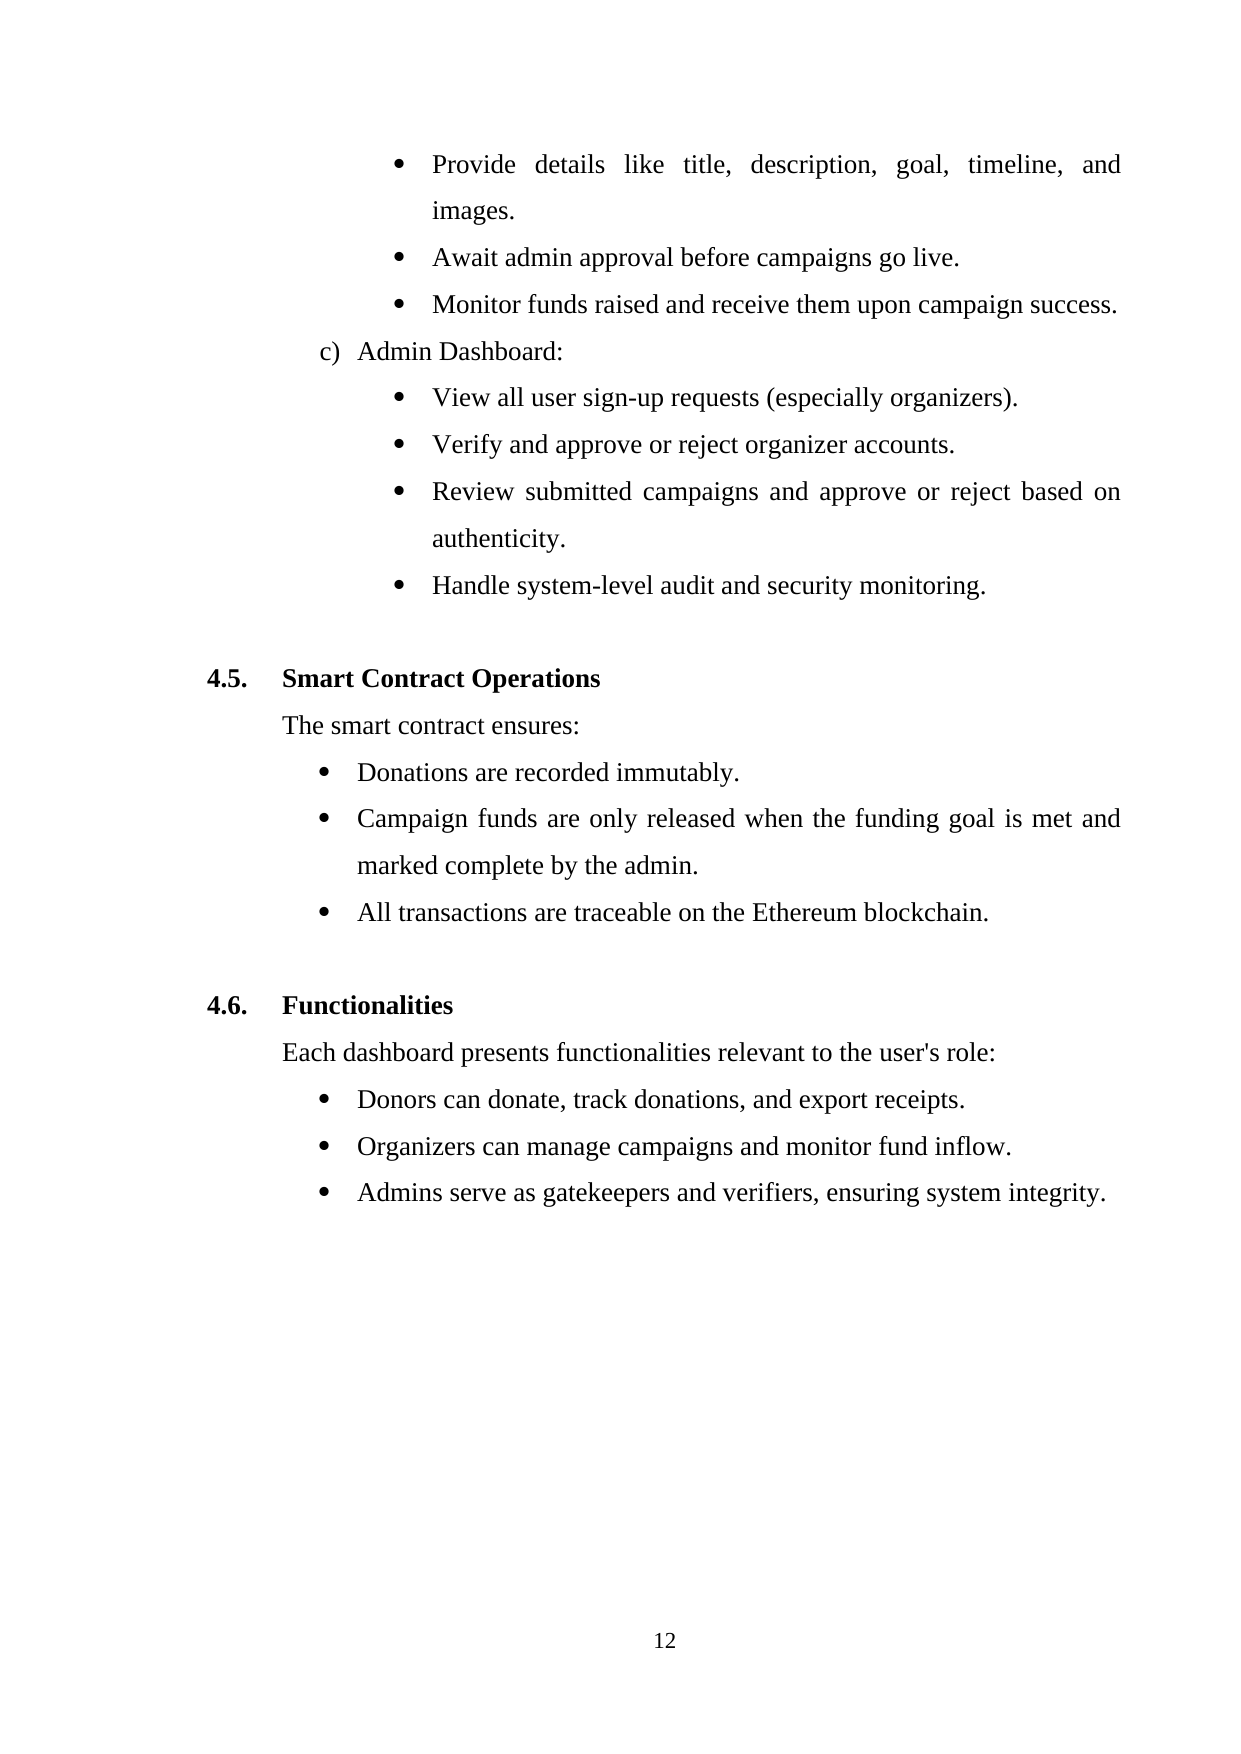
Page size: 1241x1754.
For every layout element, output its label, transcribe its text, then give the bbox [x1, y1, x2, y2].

list Organizers can manage campaigns and monitor fund inflow. [319, 1130, 1122, 1161]
list Provide details like title, description, goal, timeline, and images. [394, 148, 1122, 226]
list Handle system-level audit and security monitoring. [394, 569, 1122, 600]
list Admins serve as gatekeepers and verifiers, ensuring system integrity. [319, 1177, 1122, 1208]
list Verify and approve or reject organizer accounts. [394, 428, 1122, 460]
list Functionalities [207, 989, 1122, 1021]
list Campaign funds are only released when the funding goal is met and marked complete by the admin. [319, 802, 1122, 880]
list Admin Dashboard: [319, 335, 1122, 366]
list Donors can donate, track donations, and export receipts. [319, 1083, 1122, 1114]
list The smart contract ensures: [282, 709, 1122, 740]
list Donations are recorded immutably. [319, 756, 1122, 787]
list Monitor funds raised and receive them upon campaign success. [394, 288, 1122, 319]
list Smart Contract Operations [207, 662, 1122, 693]
list All transactions are traceable on the Ethereum blockchain. [319, 896, 1122, 927]
list View all user sign-up requests (especially organizers). [394, 382, 1122, 413]
list Review submitted campaigns and approve or reject based on authenticity. [394, 475, 1122, 553]
list Await admin approval before campaigns go live. [394, 241, 1122, 272]
list Each dashboard presents functionalities relevant to the user's role: [282, 1036, 1122, 1067]
